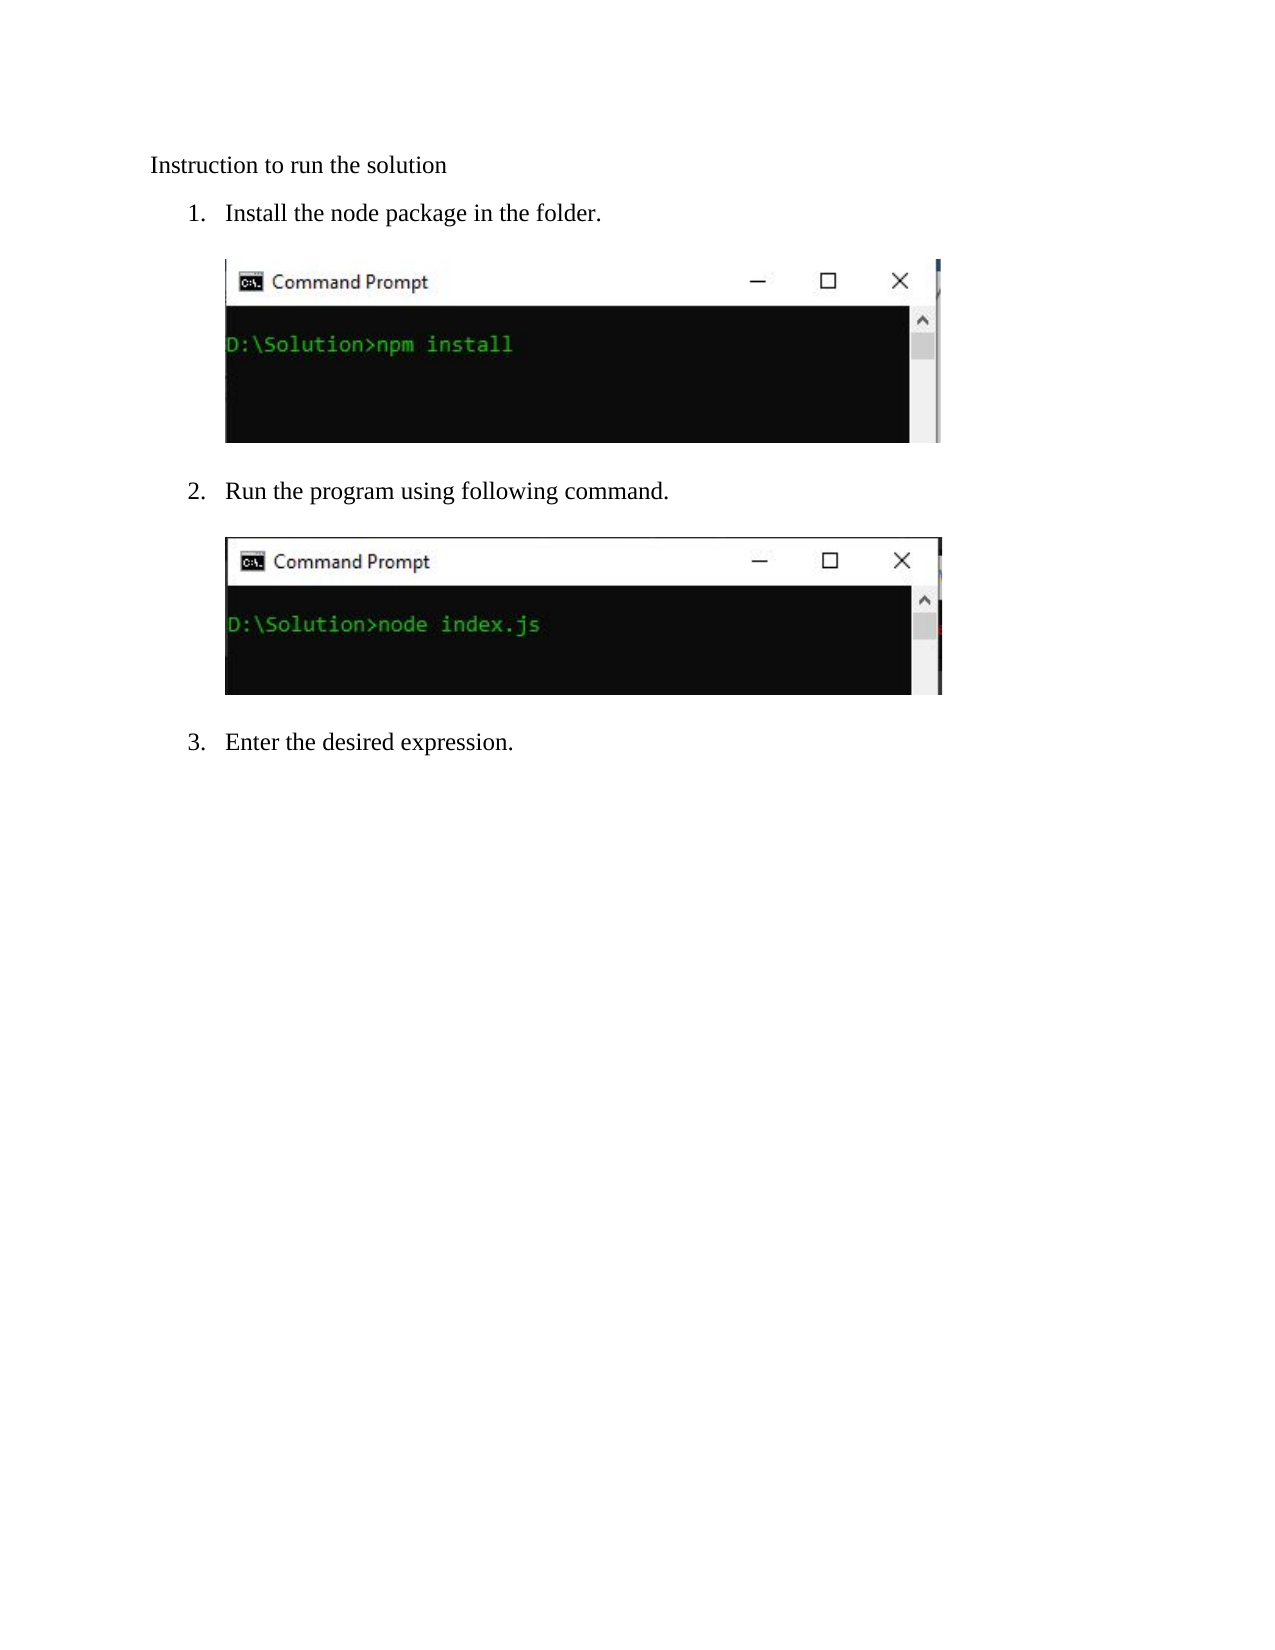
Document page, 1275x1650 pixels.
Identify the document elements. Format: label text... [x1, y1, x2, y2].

picture [225, 259, 941, 443]
text Instruction to run the solution [150, 150, 1125, 179]
list Run the program using following command. [187, 476, 1125, 504]
picture [225, 537, 943, 695]
list Install the node package in the folder. [187, 198, 1125, 226]
list Enter the desired expression. [187, 727, 1125, 756]
